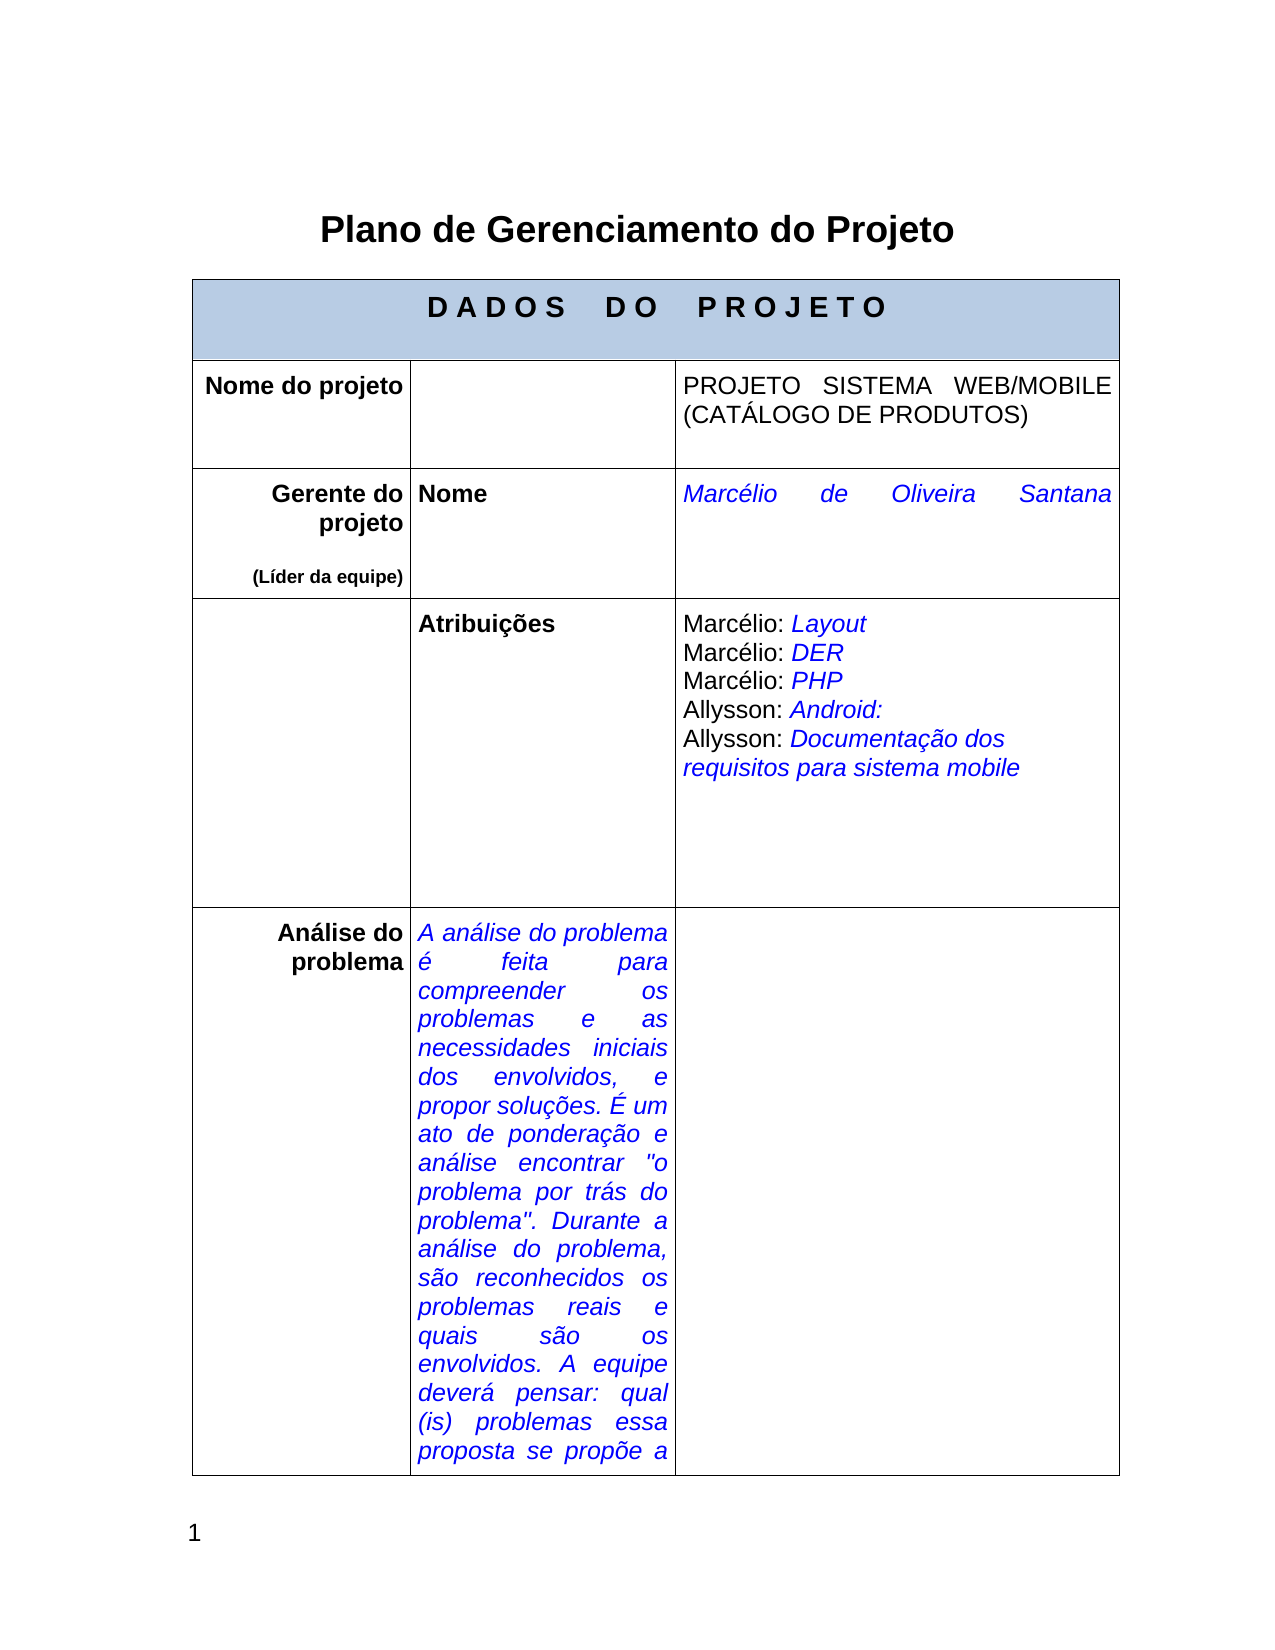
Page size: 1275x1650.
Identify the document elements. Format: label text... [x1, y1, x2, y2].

table_cell [676, 908, 1119, 1475]
table_cell Nome [411, 469, 675, 597]
table_cell Marcélio de Oliveira Santana [676, 469, 1119, 597]
table_header D A D O S D O P R O J E T O [193, 280, 1119, 359]
table_cell [193, 599, 410, 907]
text Plano de Gerenciamento do Projeto [187, 207, 1087, 250]
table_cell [411, 908, 675, 1475]
table_cell Análise do problema [193, 908, 410, 1475]
table_cell Marcélio: Layout Marcélio: DER Marcélio: PHP Allysson: Android: Allysson: Documentação dos requisitos para sistema mobile [676, 599, 1119, 907]
table_cell Atribuições [411, 599, 675, 907]
table_cell Nome do projeto [193, 361, 410, 468]
table_cell [411, 361, 675, 468]
table_cell Gerente do projeto (Líder da equipe) [193, 469, 410, 597]
table_cell PROJETO SISTEMA WEB/MOBILE (CATÁLOGO DE PRODUTOS) [676, 361, 1119, 468]
